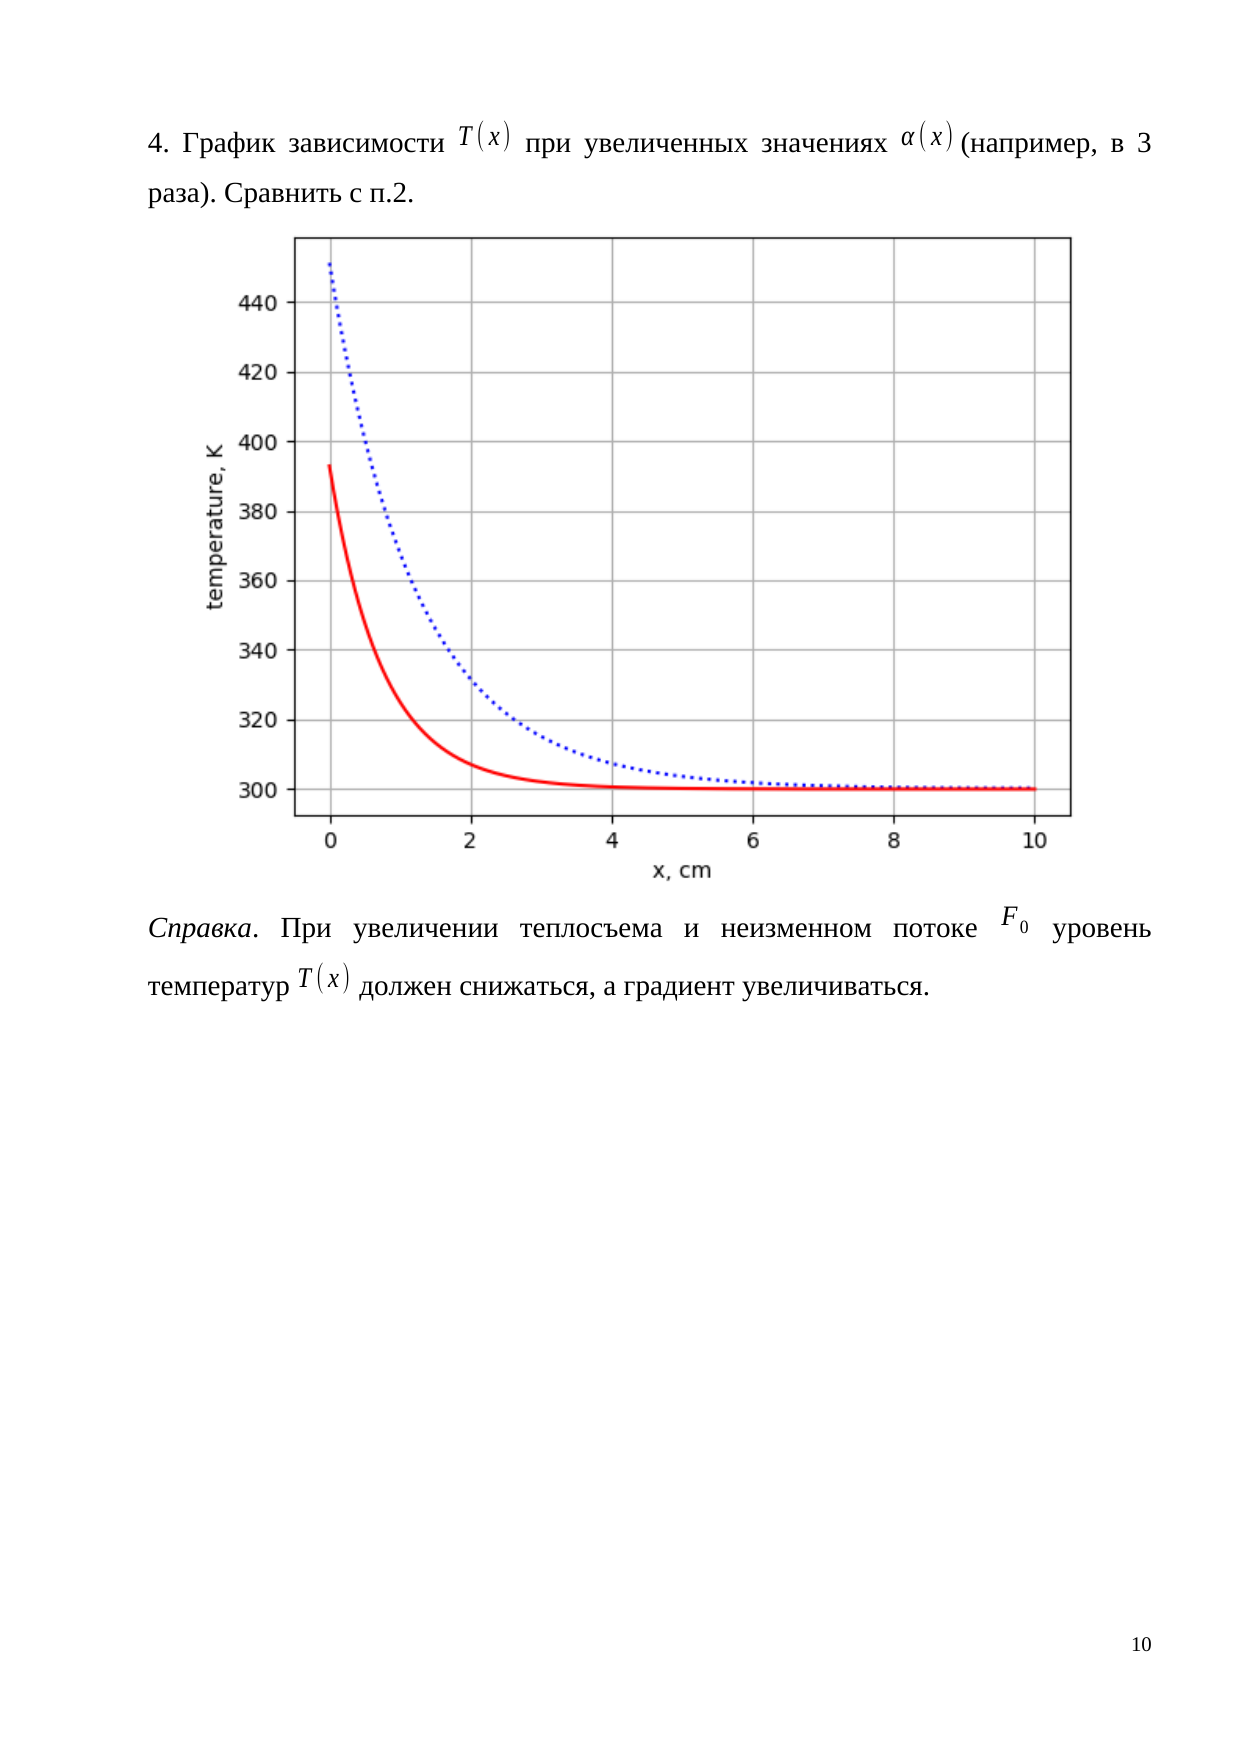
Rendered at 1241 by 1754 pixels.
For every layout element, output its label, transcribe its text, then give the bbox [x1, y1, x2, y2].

picture [199, 225, 1100, 889]
text Справка. При увеличении теплосъема и неизменном потоке уровень температур должен снижаться, а градиент увеличиваться. [148, 900, 1152, 1002]
text 4. График зависимости при увеличенных значениях (например, в 3 раза). Сравнить с п.2. [148, 118, 1152, 209]
